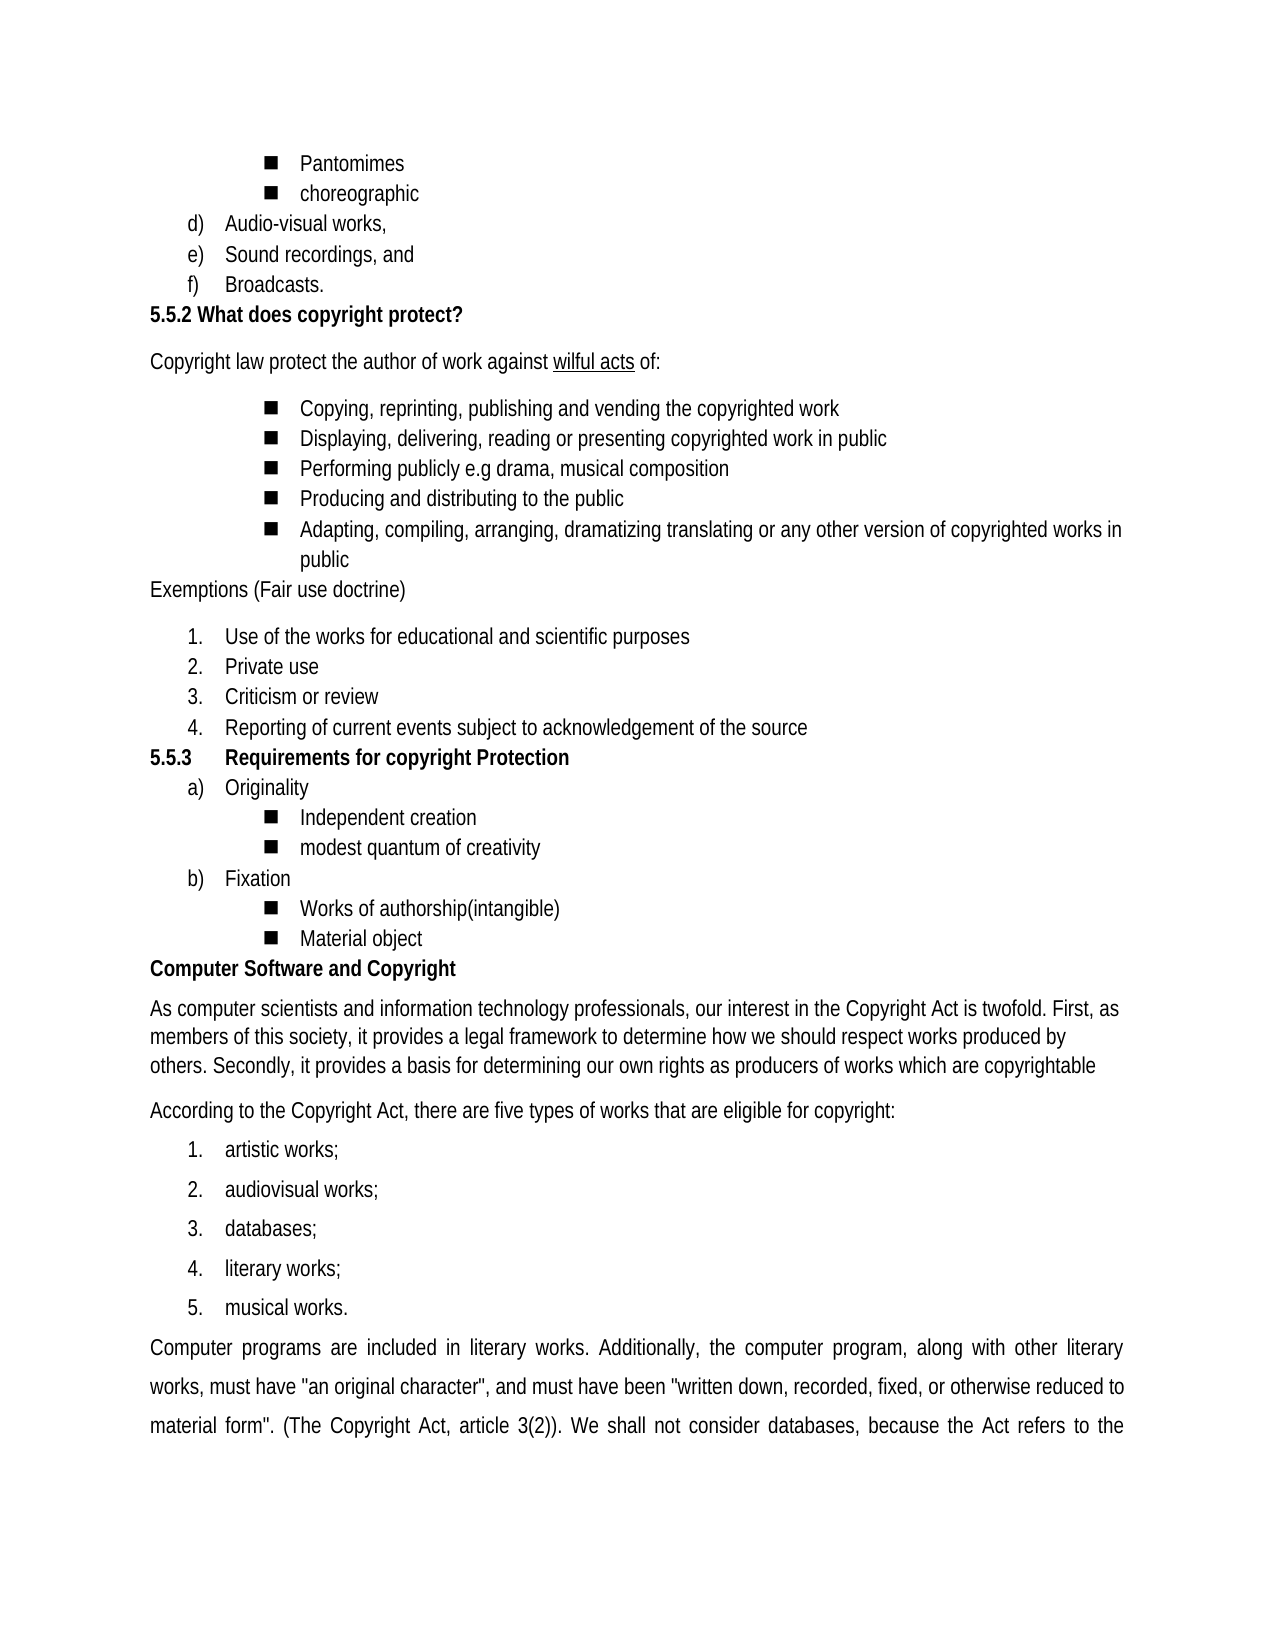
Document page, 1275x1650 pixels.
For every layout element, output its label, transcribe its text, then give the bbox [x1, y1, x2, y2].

text Exemptions (Fair use doctrine) [150, 576, 1125, 602]
list Producing and distributing to the public [262, 485, 1125, 512]
list Audio-visual works, [187, 210, 1125, 237]
list modest quantum of creativity [262, 834, 1125, 861]
list Pantomimes [262, 150, 1125, 176]
list Broadcasts. [187, 271, 1125, 297]
list artistic works; [187, 1136, 1125, 1162]
list Originality [187, 774, 1125, 800]
list Displaying, delivering, reading or presenting copyrighted work in public [262, 425, 1125, 451]
list databases; [187, 1215, 1125, 1241]
text According to the Copyright Act, there are five types of works that are eligible for copyright: [150, 1097, 1125, 1123]
list Reporting of current events subject to acknowledgement of the source [187, 713, 1125, 740]
list Requirements for copyright Protection [150, 744, 1125, 770]
text Computer Software and Copyright [150, 955, 1125, 982]
list Independent creation [262, 804, 1125, 831]
list Criticism or review [187, 683, 1125, 710]
list Works of authorship(intangible) [262, 895, 1125, 921]
list Use of the works for educational and scientific purposes [187, 623, 1125, 649]
list Fixation [187, 864, 1125, 891]
text 5.5.2 What does copyright protect? [150, 301, 1125, 327]
text As computer scientists and information technology professionals, our interest in the Copyright Act is twofold. First, as members of this society, it provides a legal framework to determine how we should respect works produced by others. Secondly, it provides a basis for determining our own rights as producers of works which are copyrightable [150, 995, 1125, 1078]
list choreographic [262, 180, 1125, 207]
list musical works. [187, 1294, 1125, 1320]
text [150, 1333, 1125, 1439]
list Sound recordings, and [187, 241, 1125, 267]
list audiovisual works; [187, 1176, 1125, 1202]
list Adapting, compiling, arranging, dramatizing translating or any other version of copyrighted works in public [262, 516, 1125, 572]
list Private use [187, 653, 1125, 679]
list Copying, reprinting, publishing and vending the copyrighted work [262, 395, 1125, 421]
list literary works; [187, 1254, 1125, 1281]
text Copyright law protect the author of work against wilful acts of: [150, 348, 1125, 374]
list Performing publicly e.g drama, musical composition [262, 455, 1125, 482]
list Material object [262, 925, 1125, 951]
